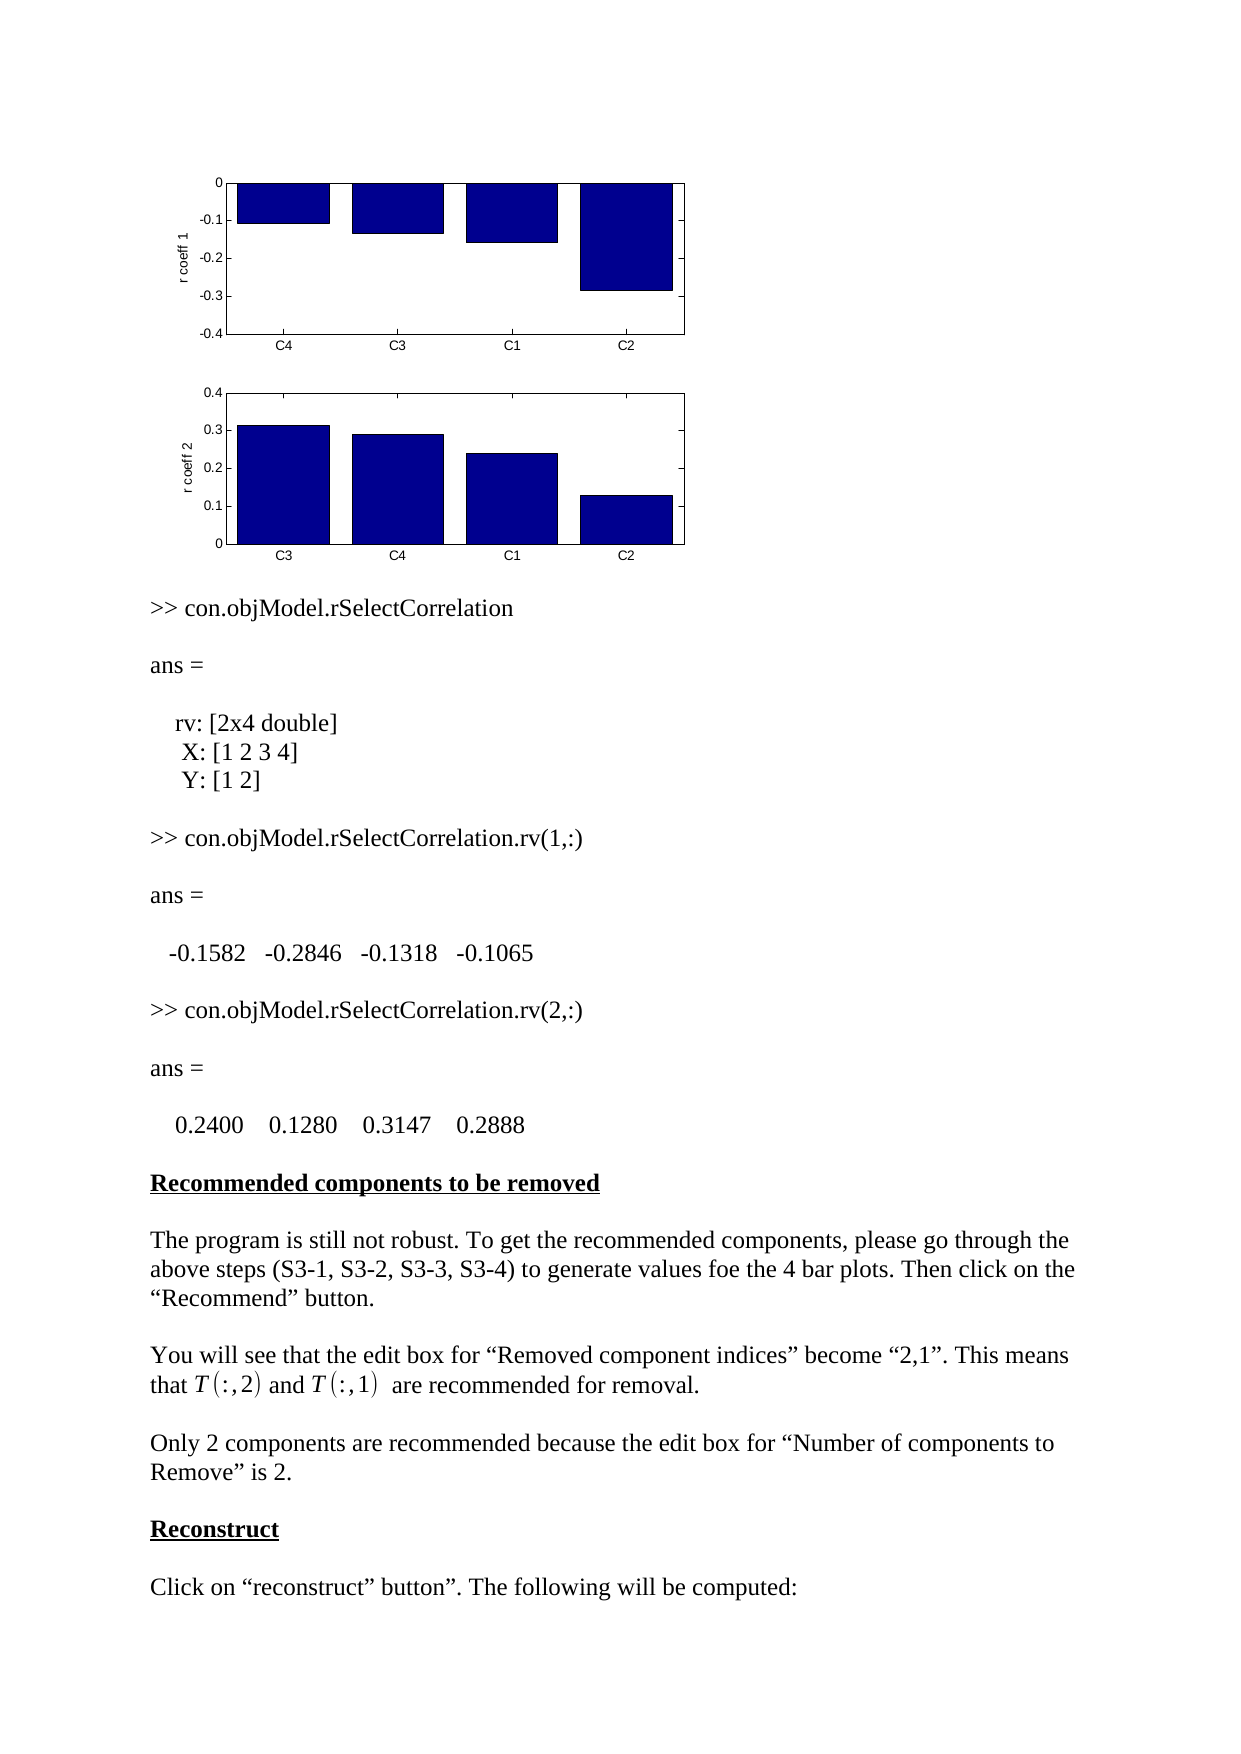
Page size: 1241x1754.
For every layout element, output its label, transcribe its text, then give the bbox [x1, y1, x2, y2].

list ans = [150, 880, 1090, 909]
text Remove” is 2. [150, 1457, 1090, 1485]
list -0.1582 -0.2846 -0.1318 -0.1065 [150, 938, 1090, 967]
list X: [1 2 3 4] [150, 737, 1090, 765]
list Recommended components to be removed [150, 1168, 1090, 1197]
list Y: [1 2] [150, 765, 1090, 794]
list rv: [2x4 double] [150, 708, 1090, 737]
list >> con.objModel.rSelectCorrelation.rv(1,:) [150, 823, 1090, 852]
list 0.2400 0.1280 0.3147 0.2888 [150, 1110, 1090, 1139]
list >> con.objModel.rSelectCorrelation.rv(2,:) [150, 995, 1090, 1024]
text Only 2 components are recommended because the edit box for “Number of components to [150, 1428, 1090, 1457]
text The program is still not robust. To get the recommended components, please go through the above steps (S3-1, S3-2, S3-3, S3-4) to generate values foe the 4 bar plots. Then click on the “Recommend” button. [150, 1225, 1090, 1312]
list Reconstruct [150, 1514, 1090, 1543]
list ans = [150, 650, 1090, 679]
text You will see that the edit box for “Removed component indices” become “2,1”. This means that and are recommended for removal. [150, 1340, 1090, 1399]
text Click on “reconstruct” button”. The following will be computed: [150, 1572, 1090, 1600]
list >> con.objModel.rSelectCorrelation [150, 593, 1090, 622]
list ans = [150, 1053, 1090, 1082]
